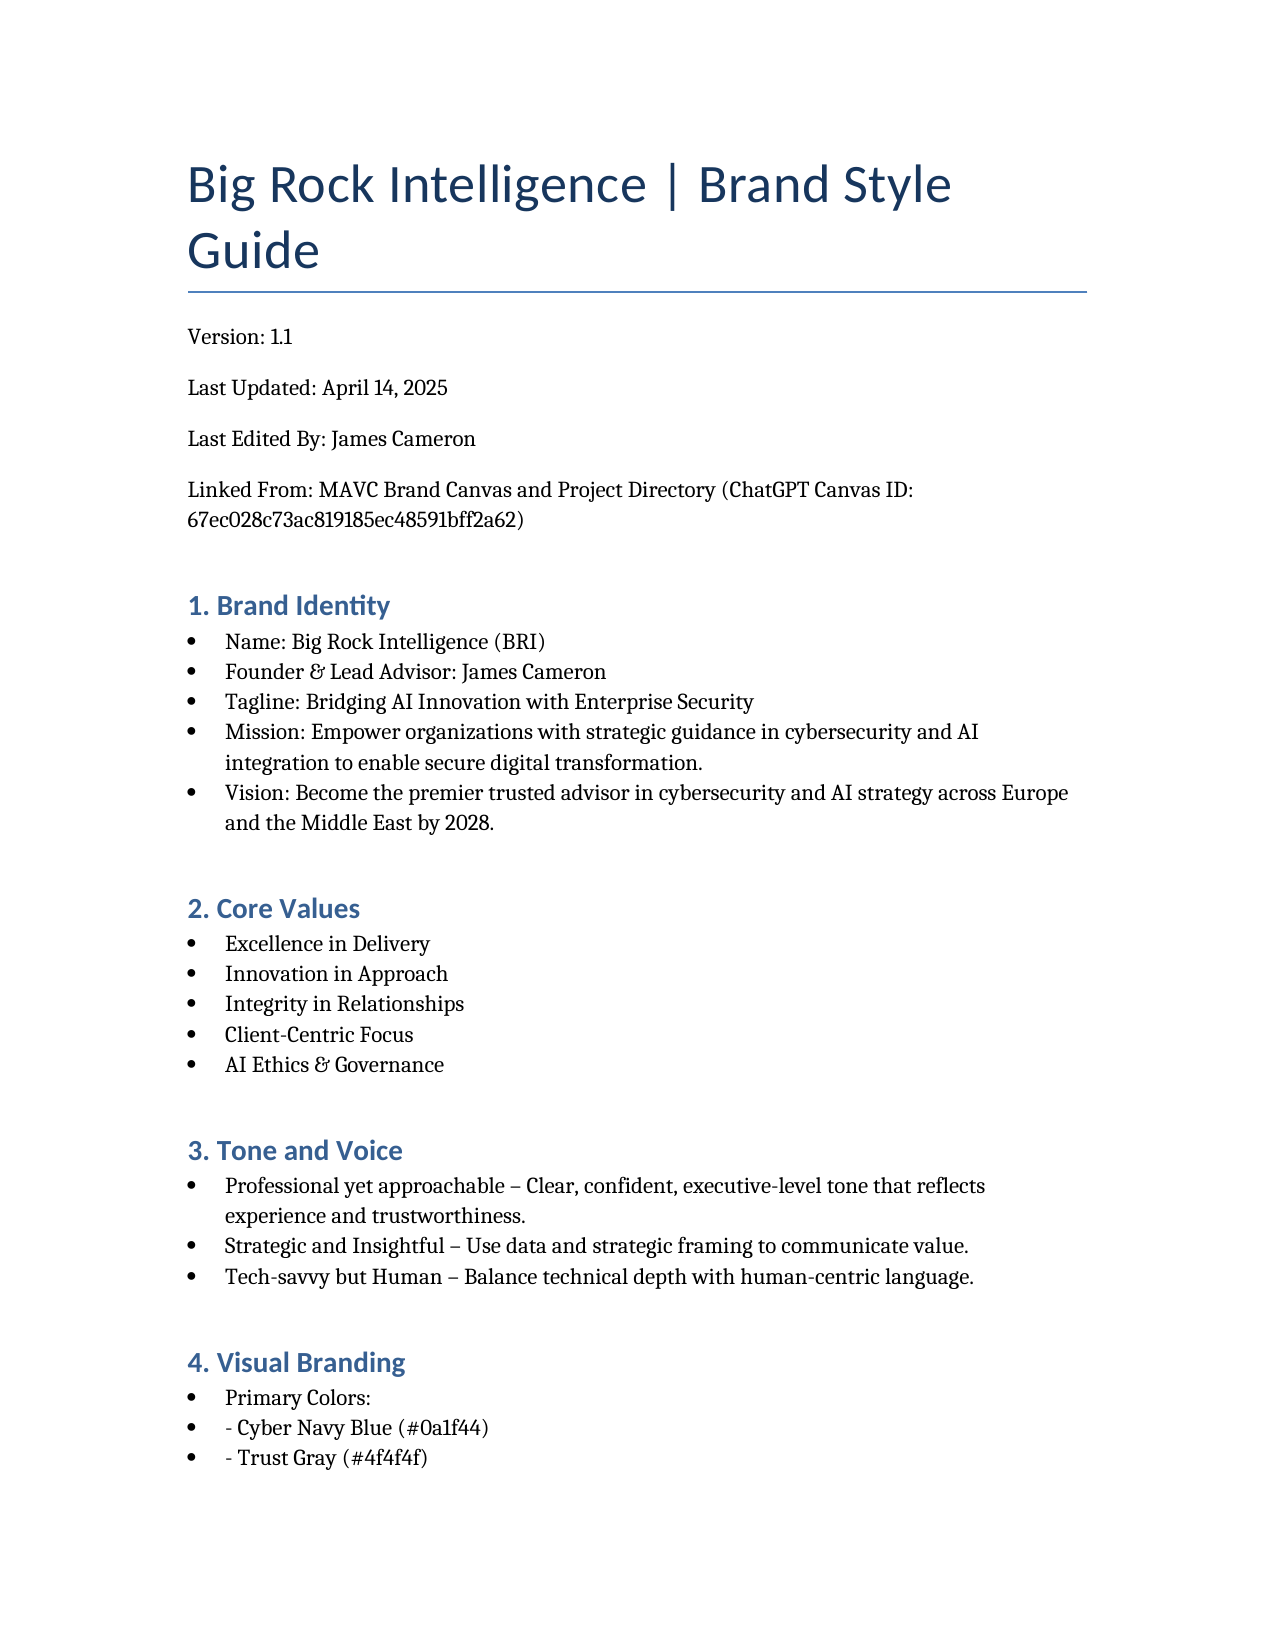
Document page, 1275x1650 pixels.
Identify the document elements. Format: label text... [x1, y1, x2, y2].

text Linked From: MAVC Brand Canvas and Project Directory (ChatGPT Canvas ID: 67ec028c73ac819185ec48591bff2a62) [187, 477, 1087, 534]
list - Cyber Navy Blue (#0a1f44) [187, 1415, 1087, 1441]
title Big Rock Intelligence | Brand Style Guide [187, 150, 1087, 293]
list Mission: Empower organizations with strategic guidance in cybersecurity and AI integration to enable secure digital transformation. [187, 719, 1087, 776]
text Last Updated: April 14, 2025 [187, 375, 1087, 401]
list Tech-savvy but Human – Balance technical depth with human-centric language. [187, 1263, 1087, 1290]
subtitle 4. Visual Branding [187, 1344, 1087, 1379]
text Last Edited By: James Cameron [187, 426, 1087, 452]
list Strategic and Insightful – Use data and strategic framing to communicate value. [187, 1233, 1087, 1259]
list Innovation in Approach [187, 961, 1087, 987]
list Professional yet approachable – Clear, confident, executive-level tone that reflects experience and trustworthiness. [187, 1173, 1087, 1229]
list Excellence in Delivery [187, 931, 1087, 957]
list Client-Centric Focus [187, 1021, 1087, 1048]
list Tagline: Bridging AI Innovation with Enterprise Security [187, 689, 1087, 715]
subtitle 2. Core Values [187, 890, 1087, 926]
list Integrity in Relationships [187, 991, 1087, 1018]
subtitle 1. Brand Identity [187, 587, 1087, 623]
text Version: 1.1 [187, 324, 1087, 350]
list Name: Big Rock Intelligence (BRI) [187, 628, 1087, 655]
list Vision: Become the premier trusted advisor in cybersecurity and AI strategy across Europe and the Middle East by 2028. [187, 779, 1087, 836]
list Primary Colors: [187, 1384, 1087, 1411]
list - Trust Gray (#4f4f4f) [187, 1445, 1087, 1471]
list AI Ethics & Governance [187, 1052, 1087, 1078]
subtitle 3. Tone and Voice [187, 1132, 1087, 1167]
list Founder & Lead Advisor: James Cameron [187, 659, 1087, 685]
